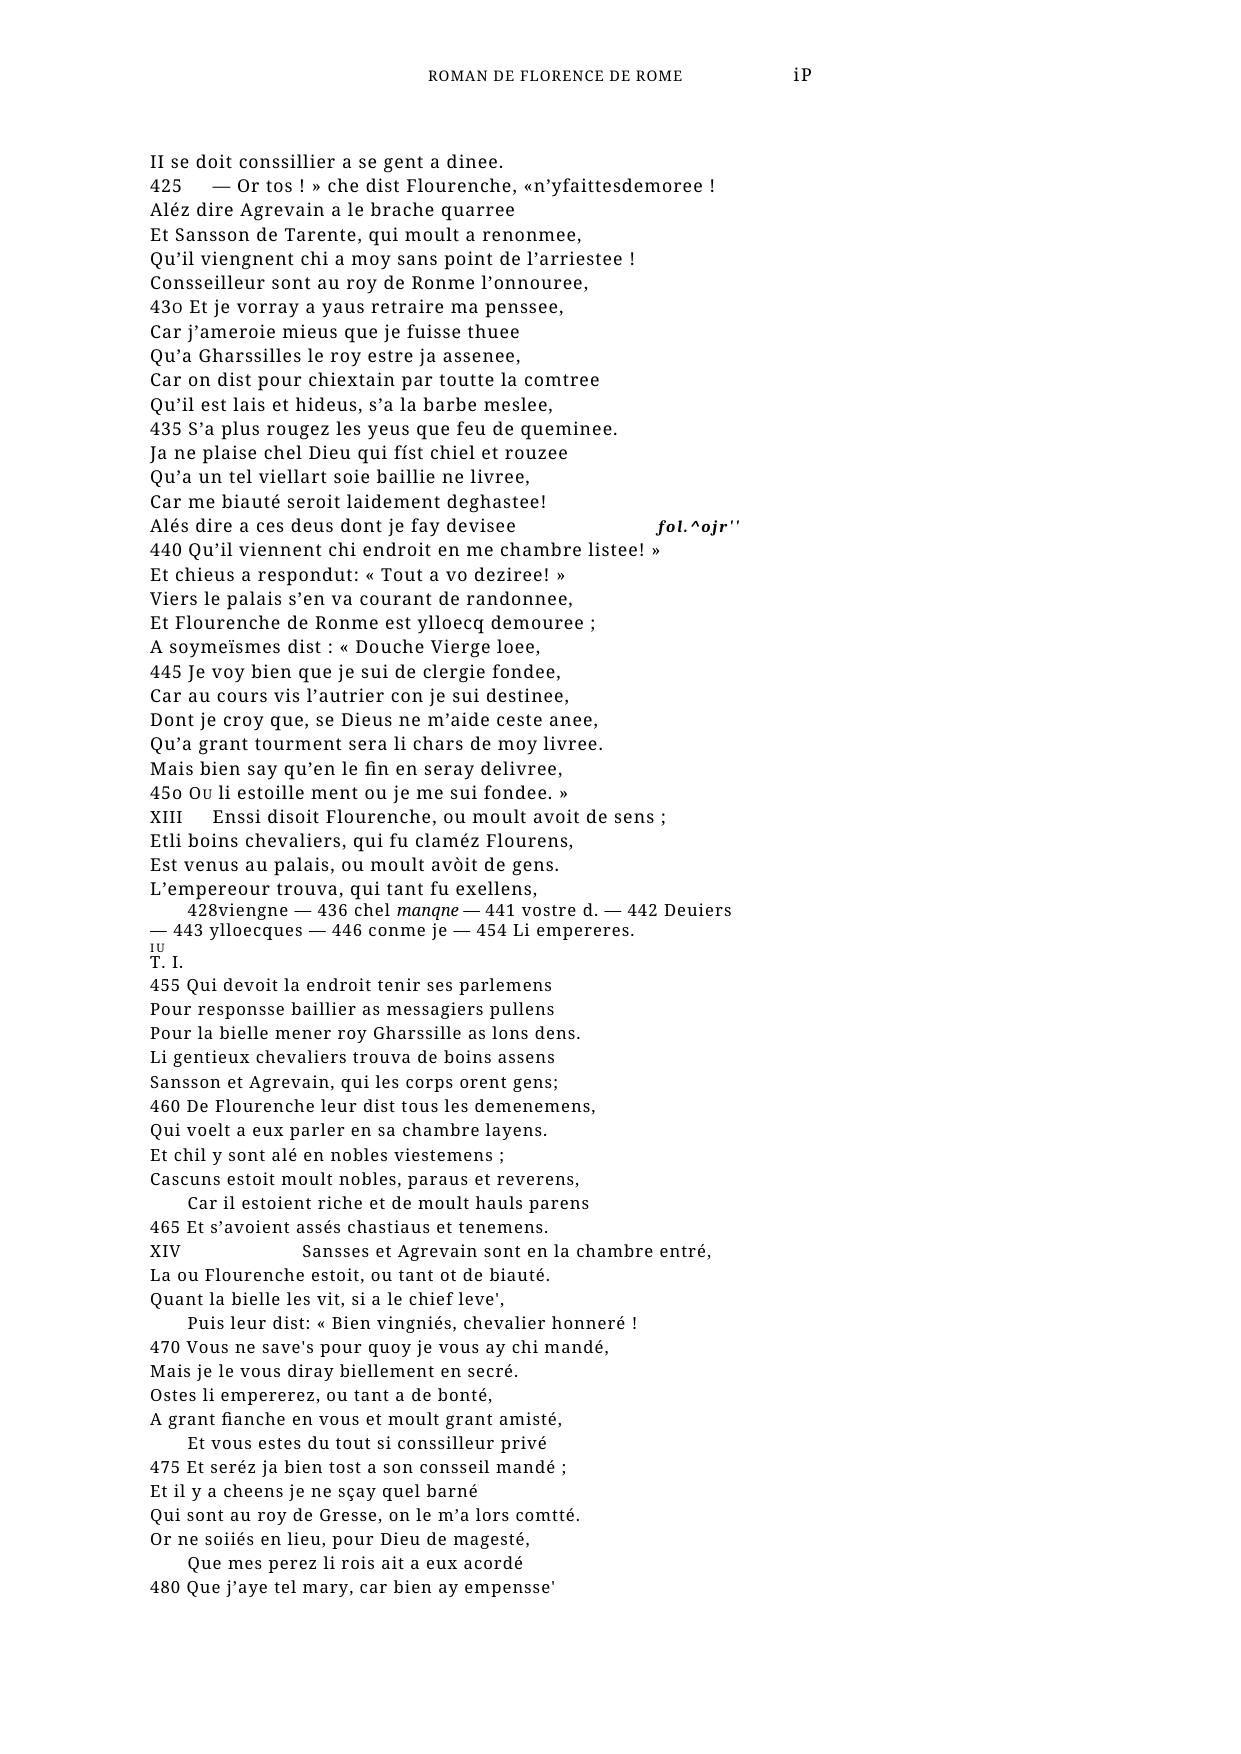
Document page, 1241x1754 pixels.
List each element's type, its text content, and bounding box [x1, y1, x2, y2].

text 445 Je voy bien que je sui de clergie fondee, [150, 659, 1090, 683]
text Et chil y sont alé en nobles viestemens ; [150, 1142, 1090, 1166]
text Etli boins chevaliers, qui fu claméz Flourens, [150, 828, 1090, 852]
text Or ne soiiés en lieu, pour Dieu de magesté, [150, 1526, 1090, 1550]
list Enssi disoit Flourenche, ou moult avoit de sens ; [150, 804, 1090, 828]
text Pour responsse baillier as messagiers pullens Pour la bielle mener roy Gharssille as lons dens. [150, 996, 1090, 1044]
text Ostes li empererez, ou tant a de bonté, [150, 1382, 1090, 1406]
text 455 Qui devoit la endroit tenir ses parlemens [150, 972, 1090, 996]
text Cascuns estoit moult nobles, paraus et reverens, [150, 1166, 1090, 1190]
text 460 De Flourenche leur dist tous les demenemens, [150, 1093, 1090, 1117]
text Qui sont au roy de Gresse, on le m’a lors comtté. [150, 1502, 1090, 1526]
text Dont je croy que, se Dieus ne m’aide ceste anee, [150, 707, 1090, 731]
text 425 — Or tos ! » che dist Flourenche, «n’yfaittesdemoree ! [150, 173, 1090, 197]
text La ou Flourenche estoit, ou tant ot de biauté. [150, 1263, 1090, 1287]
text Que mes perez li rois ait a eux acordé 480 Que j’aye tel mary, car bien ay empensse' [150, 1550, 1090, 1598]
text T. I. [150, 955, 1090, 972]
text Est venus au palais, ou moult avòit de gens. [150, 852, 1090, 876]
text Puis leur dist: « Bien vingniés, chevalier honneré ! 470 Vous ne save's pour quoy je vous ay chi mandé, [150, 1311, 1090, 1358]
text Alés dire a ces deus dont je fay devisee fol.^ojr'' [150, 513, 1090, 537]
text II se doit conssillier a se gent a dinee. [150, 149, 1090, 173]
text Ja ne plaise chel Dieu qui físt chiel et rouzee Qu’a un tel viellart soie baillie ne livree, [150, 440, 1090, 489]
text Qu’a grant tourment sera li chars de moy livree. [150, 731, 1090, 756]
text Li gentieux chevaliers trouva de boins assens Sansson et Agrevain, qui les corps orent gens; [150, 1044, 1090, 1093]
text 43o Et je vorray a yaus retraire ma penssee, [150, 294, 1090, 319]
text Car j’ameroie mieus que je fuisse thuee Qu’a Gharssilles le roy estre ja assenee, [150, 319, 1090, 367]
text A soymeïsmes dist : « Douche Vierge loee, [150, 634, 1090, 659]
text Mais je le vous diray biellement en secré. [150, 1358, 1090, 1382]
text 435 S’a plus rougez les yeus que feu de queminee. [150, 416, 1090, 440]
text 45o Ou li estoille ment ou je me sui fondee. » [150, 780, 1090, 804]
text A grant fianche en vous et moult grant amisté, [150, 1406, 1090, 1430]
text Aléz dire Agrevain a le brache quarree Et Sansson de Tarente, qui moult a renonmee, [150, 197, 1090, 246]
text Et chieus a respondut: « Tout a vo deziree! » [150, 562, 1090, 586]
text Quant la bielle les vit, si a le chief leve', [150, 1287, 1090, 1311]
text Car on dist pour chiextain par toutte la comtree Qu’il est lais et hideus, s’a la barbe meslee, [150, 367, 1090, 416]
text 428viengne — 436 chel manqne — 441 vostre d. — 442 Deuiers — 443 ylloecques — 446 conme je — 454 Li empereres. [150, 900, 1090, 941]
text Et Flourenche de Ronme est ylloecq demouree ; [150, 610, 1090, 634]
list Sansses et Agrevain sont en la chambre entré, [150, 1239, 1090, 1263]
text Car au cours vis l’autrier con je sui destinee, [150, 683, 1090, 707]
text 440 Qu’il viennent chi endroit en me chambre listee! » [150, 537, 1090, 562]
text Qui voelt a eux parler en sa chambre layens. [150, 1117, 1090, 1142]
text L’empereour trouva, qui tant fu exellens, [150, 876, 1090, 900]
text Car il estoient riche et de moult hauls parens 465 Et s’avoient assés chastiaus et tenemens. [150, 1190, 1090, 1239]
text iu [150, 941, 1090, 955]
text Viers le palais s’en va courant de randonnee, [150, 586, 1090, 610]
text Et il y a cheens je ne sçay quel barné [150, 1478, 1090, 1502]
text Mais bien say qu’en le fin en seray delivree, [150, 756, 1090, 780]
text Qu’il viengnent chi a moy sans point de l’arriestee ! Consseilleur sont au roy de Ronme l’onnouree, [150, 246, 1090, 294]
text Car me biauté seroit laidement deghastee! [150, 489, 1090, 513]
text Et vous estes du tout si conssilleur privé 475 Et seréz ja bien tost a son consseil mandé ; [150, 1430, 1090, 1478]
